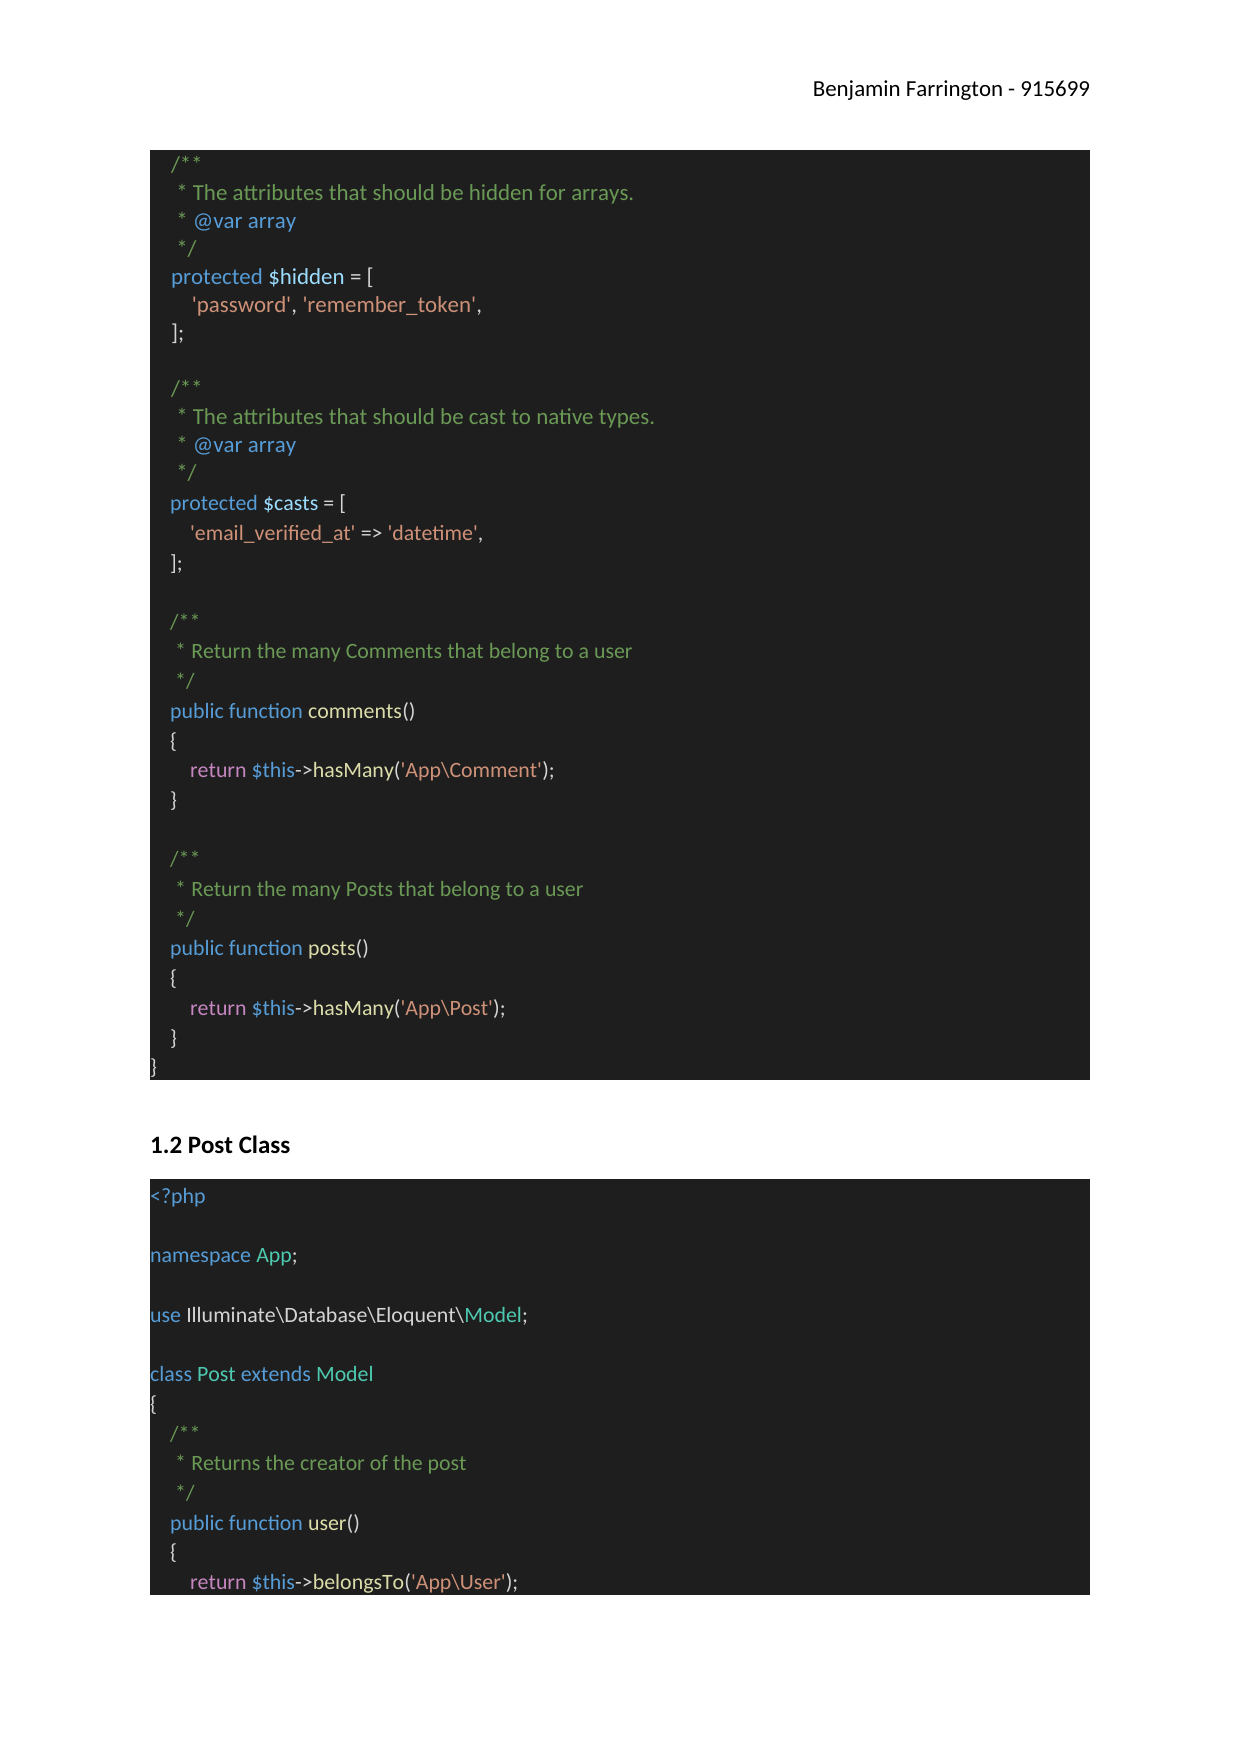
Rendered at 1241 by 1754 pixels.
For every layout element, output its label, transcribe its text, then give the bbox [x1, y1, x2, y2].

text /** [150, 1417, 1090, 1446]
text * @var array [150, 206, 1090, 234]
text protected $hidden = [ [150, 262, 1090, 290]
text public function user() [150, 1506, 1090, 1535]
text namespace App; [150, 1238, 1090, 1268]
text */ [150, 902, 1090, 932]
text * The attributes that should be cast to native types. [150, 402, 1090, 430]
text return $this->hasMany('App\Comment'); [150, 753, 1090, 783]
text */ [150, 664, 1090, 694]
text 'password', 'remember_token', [150, 290, 1090, 318]
text /** [150, 374, 1090, 402]
text /** [150, 605, 1090, 635]
text } [150, 1021, 1090, 1050]
text { [150, 1387, 1090, 1417]
text 'email_verified_at' => 'datetime', [150, 516, 1090, 546]
text * @var array [150, 430, 1090, 458]
text /** [150, 150, 1090, 178]
text } [150, 783, 1090, 813]
text 1.2 Post Class [150, 1129, 1090, 1160]
text * The attributes that should be hidden for arrays. [150, 178, 1090, 206]
text { [150, 1535, 1090, 1565]
text } [150, 1050, 1090, 1080]
text protected $casts = [ [150, 486, 1090, 516]
text use Illuminate\Database\Eloquent\Model; [150, 1298, 1090, 1328]
text return $this->belongsTo('App\User'); [150, 1565, 1090, 1595]
text ]; [150, 546, 1090, 575]
text { [150, 961, 1090, 991]
text * Return the many Comments that belong to a user [150, 635, 1090, 664]
text ]; [150, 318, 1090, 346]
text * Returns the creator of the post [150, 1446, 1090, 1476]
text { [150, 724, 1090, 753]
text public function posts() [150, 932, 1090, 961]
text return $this->hasMany('App\Post'); [150, 991, 1090, 1021]
text */ [150, 458, 1090, 486]
text <?php [150, 1179, 1090, 1209]
text * Return the many Posts that belong to a user [150, 872, 1090, 902]
text public function comments() [150, 694, 1090, 724]
text */ [150, 234, 1090, 262]
text /** [150, 842, 1090, 872]
text */ [150, 1476, 1090, 1506]
text class Post extends Model [150, 1357, 1090, 1387]
